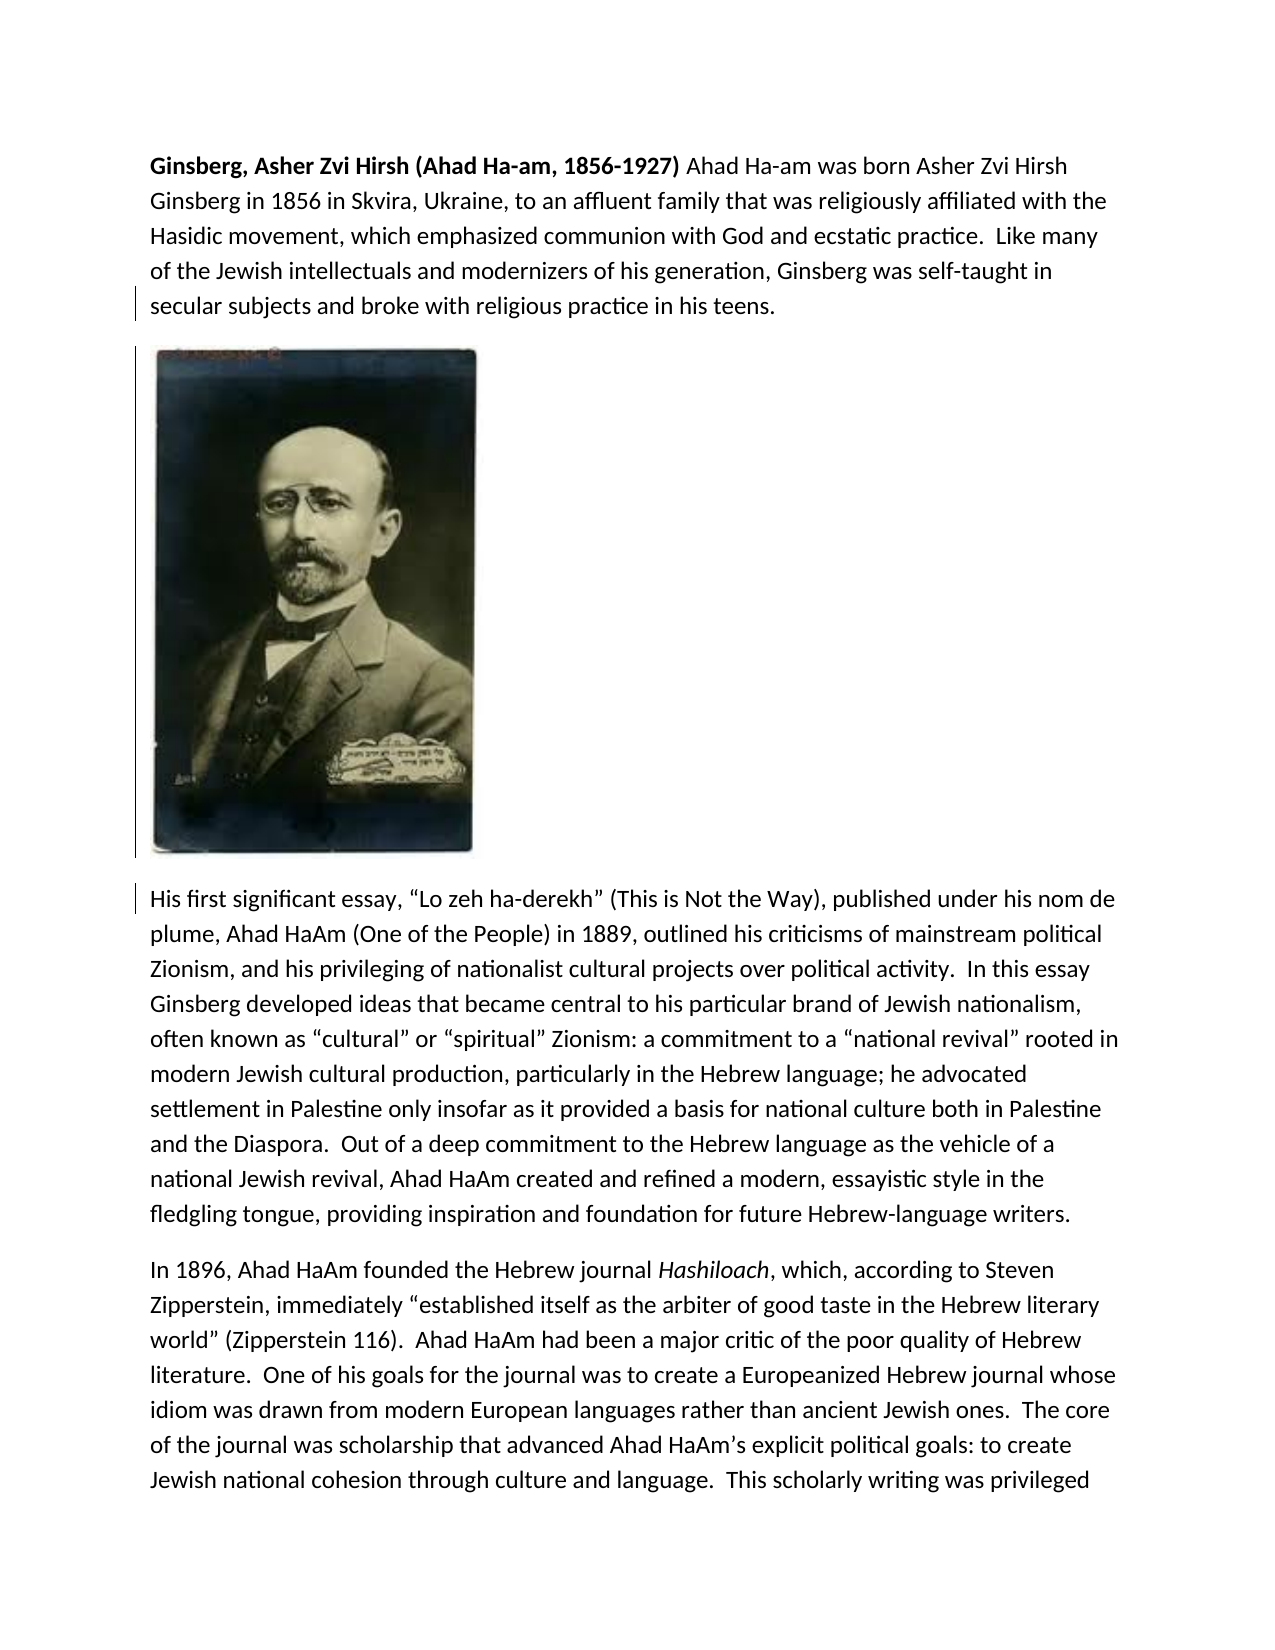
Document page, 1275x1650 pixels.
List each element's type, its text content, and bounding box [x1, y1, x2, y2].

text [150, 1254, 1125, 1495]
text His first significant essay, “Lo zeh ha-derekh” (This is Not the Way), published under his nom de plume, Ahad HaAm (One of the People) in 1889, outlined his criticisms of mainstream political Zionism, and his privileging of nationalist cultural projects over political activity. In this essay Ginsberg developed ideas that became central to his particular brand of Jewish nationalism, often known as “cultural” or “spiritual” Zionism: a commitment to a “national revival” rooted in modern Jewish cultural production, particularly in the Hebrew language; he advocated settlement in Palestine only insofar as it provided a basis for national culture both in Palestine and the Diaspora. Out of a deep commitment to the Hebrew language as the vehicle of a national Jewish revival, Ahad HaAm created and refined a modern, essayistic style in the fledgling tongue, providing inspiration and foundation for future Hebrew-language writers. [150, 883, 1125, 1229]
text Ginsberg, Asher Zvi Hirsh (Ahad Ha-am, 1856-1927) Ahad Ha-am was born Asher Zvi Hirsh Ginsberg in 1856 in Skvira, Ukraine, to an affluent family that was religiously affiliated with the Hasidic movement, which emphasized communion with God and ecstatic practice. Like many of the Jewish intellectuals and modernizers of his generation, Ginsberg was self-taught in secular subjects and broke with religious practice in his teens. [150, 150, 1125, 321]
picture [150, 345, 484, 859]
